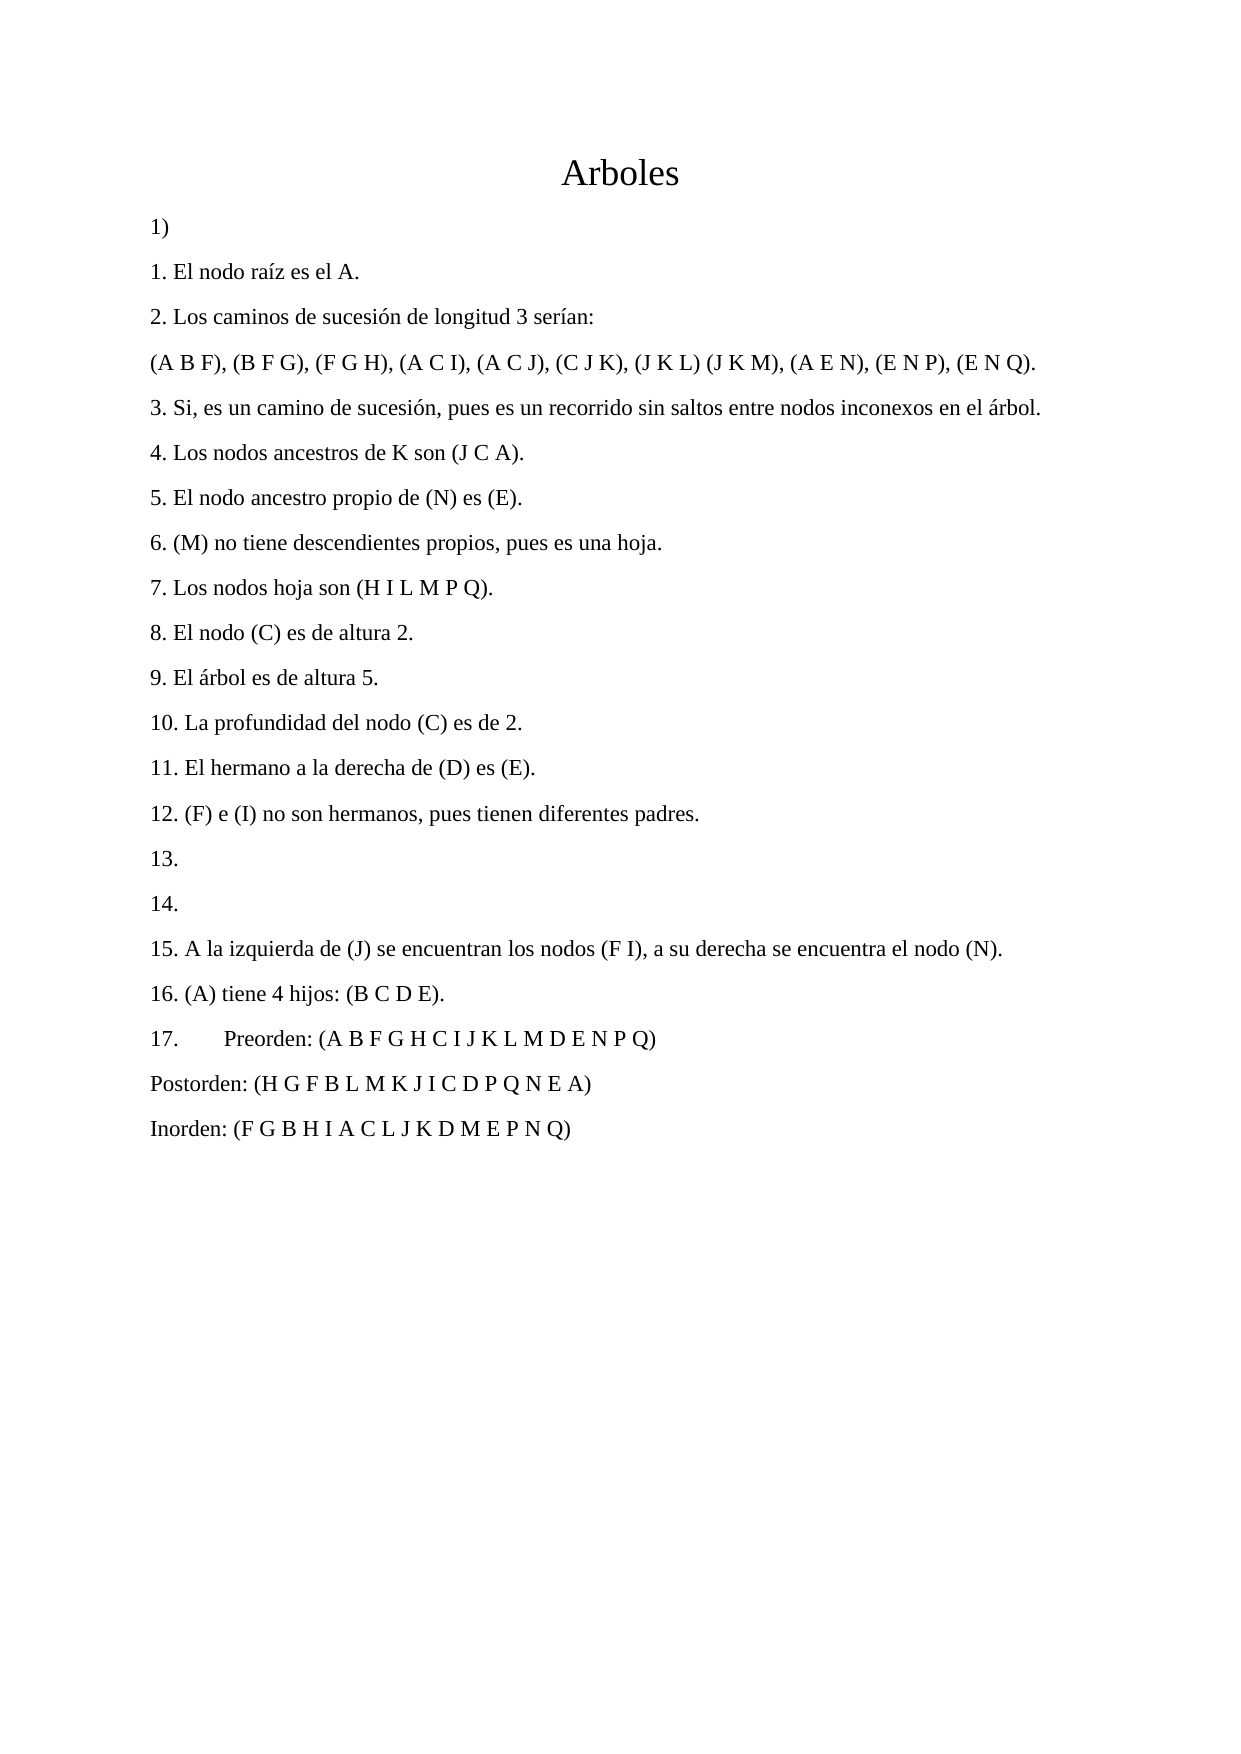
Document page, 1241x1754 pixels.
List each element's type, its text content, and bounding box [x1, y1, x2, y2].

text 1) [150, 213, 1090, 239]
text 15. A la izquierda de (J) se encuentran los nodos (F I), a su derecha se encuentra el nodo (N). [150, 935, 1090, 961]
text 13. [150, 845, 1090, 871]
text 7. Los nodos hoja son (H I L M P Q). [150, 574, 1090, 600]
text Arboles [150, 150, 1090, 193]
text 17. Preorden: (A B F G H C I J K L M D E N P Q) [150, 1025, 1090, 1051]
text 1. El nodo raíz es el A. [150, 258, 1090, 285]
text 12. (F) e (I) no son hermanos, pues tienen diferentes padres. [150, 799, 1090, 826]
text 2. Los caminos de sucesión de longitud 3 serían: [150, 303, 1090, 330]
text 6. (M) no tiene descendientes propios, pues es una hoja. [150, 529, 1090, 555]
text 9. El árbol es de altura 5. [150, 664, 1090, 691]
text 5. El nodo ancestro propio de (N) es (E). [150, 484, 1090, 510]
text Postorden: (H G F B L M K J I C D P Q N E A) [150, 1070, 1090, 1097]
text 14. [150, 890, 1090, 916]
text Inorden: (F G B H I A C L J K D M E P N Q) [150, 1115, 1090, 1142]
text 4. Los nodos ancestros de K son (J C A). [150, 439, 1090, 465]
text 8. El nodo (C) es de altura 2. [150, 619, 1090, 646]
text 3. Si, es un camino de sucesión, pues es un recorrido sin saltos entre nodos inconexos en el árbol. [150, 394, 1090, 420]
text 11. El hermano a la derecha de (D) es (E). [150, 754, 1090, 781]
text 16. (A) tiene 4 hijos: (B C D E). [150, 980, 1090, 1006]
text (A B F), (B F G), (F G H), (A C I), (A C J), (C J K), (J K L) (J K M), (A E N), (E N P), (E N Q). [150, 348, 1090, 375]
text 10. La profundidad del nodo (C) es de 2. [150, 709, 1090, 736]
